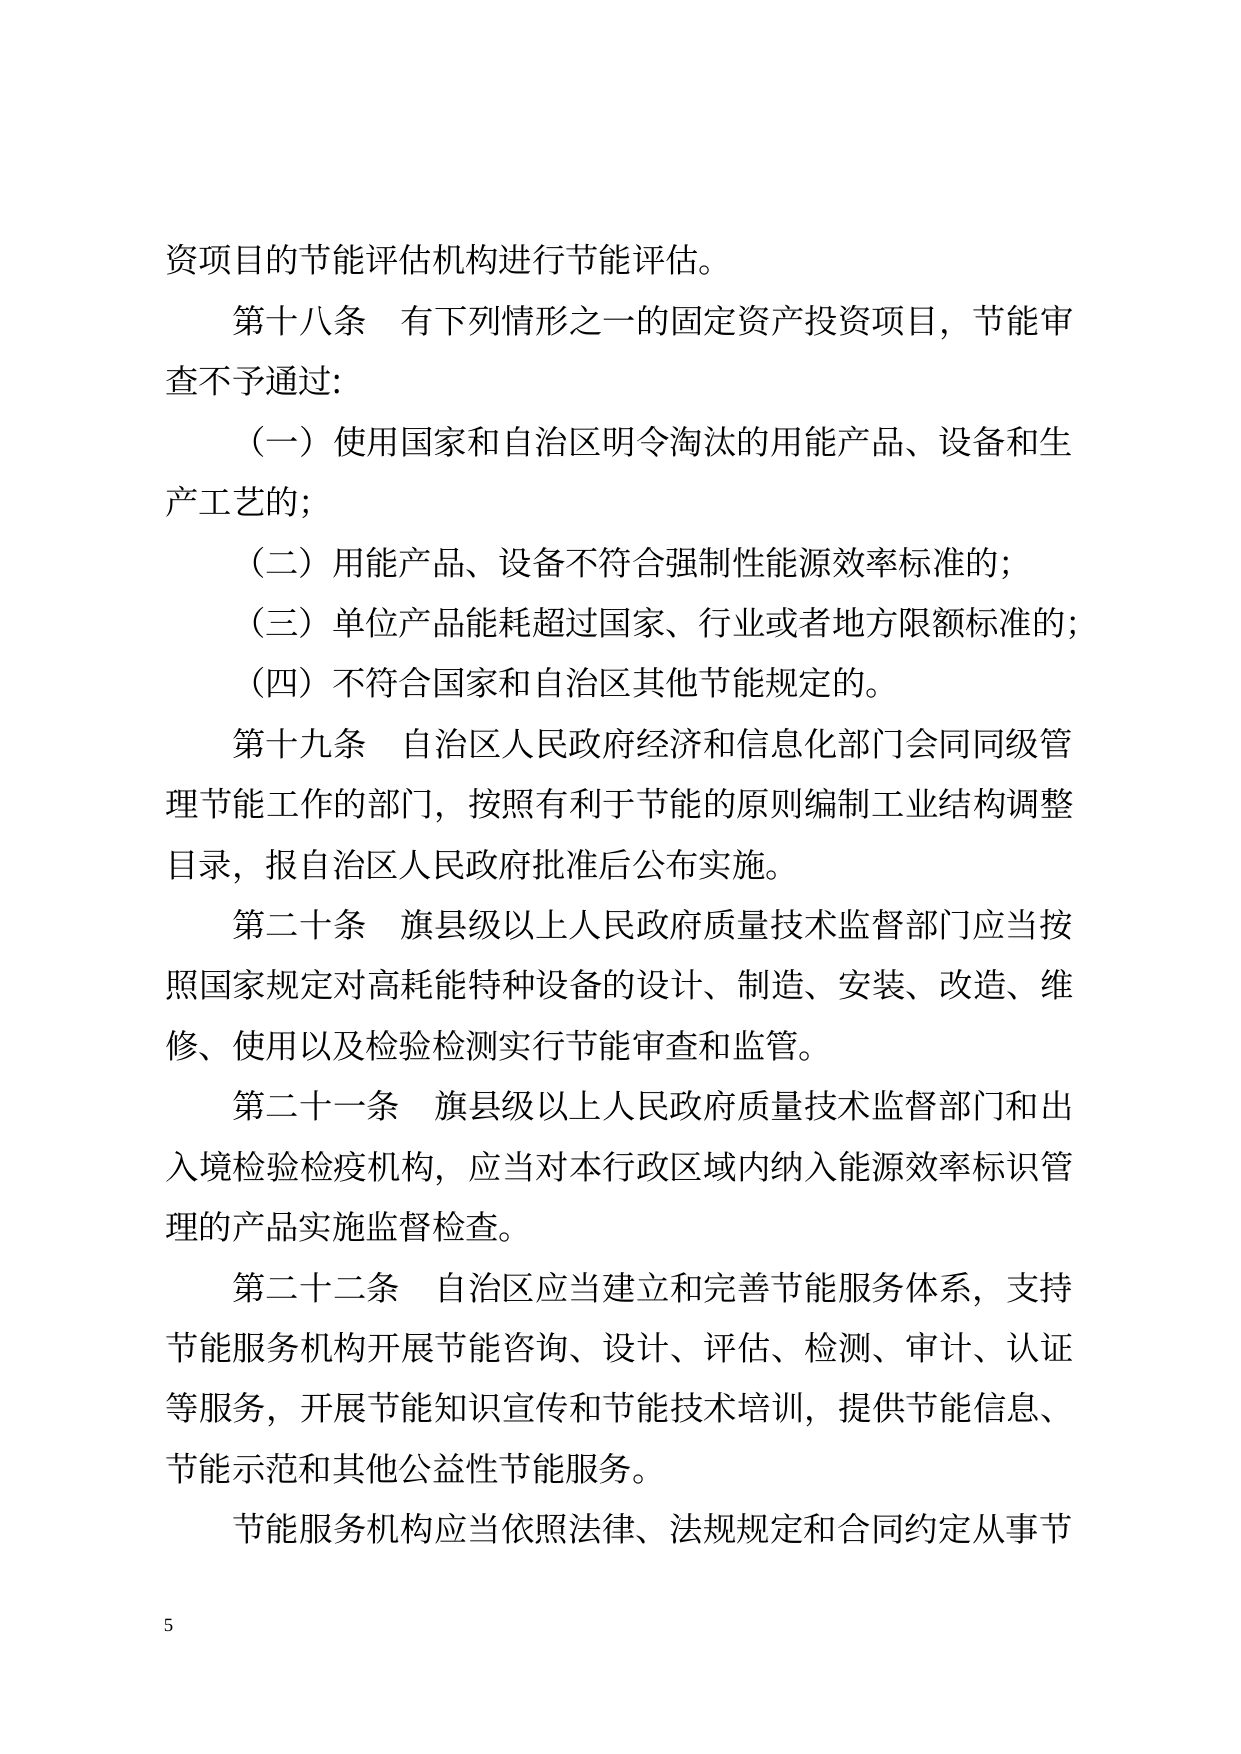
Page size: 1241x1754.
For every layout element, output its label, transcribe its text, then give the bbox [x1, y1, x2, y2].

text 第二十一条 旗县级以上人民政府质量技术监督部门和出入境检验检疫机构，应当对本行政区域内纳入能源效率标识管理的产品实施监督检查。 [165, 1070, 1075, 1252]
text 第十八条 有下列情形之一的固定资产投资项目，节能审查不予通过: [165, 285, 1075, 406]
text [165, 224, 1075, 285]
text 第二十条 旗县级以上人民政府质量技术监督部门应当按照国家规定对高耗能特种设备的设计、制造、安装、改造、维修、使用以及检验检测实行节能审查和监管。 [165, 889, 1075, 1070]
text （三）单位产品能耗超过国家、行业或者地方限额标准的； [165, 587, 1075, 647]
text 第二十二条 自治区应当建立和完善节能服务体系，支持节能服务机构开展节能咨询、设计、评估、检测、审计、认证等服务，开展节能知识宣传和节能技术培训，提供节能信息、节能示范和其他公益性节能服务。 [165, 1252, 1075, 1493]
text （四）不符合国家和自治区其他节能规定的。 [165, 647, 1075, 708]
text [165, 1493, 1075, 1554]
text （二）用能产品、设备不符合强制性能源效率标准的； [165, 527, 1075, 587]
text 第十九条 自治区人民政府经济和信息化部门会同同级管理节能工作的部门，按照有利于节能的原则编制工业结构调整目录，报自治区人民政府批准后公布实施。 [165, 708, 1075, 889]
text （一）使用国家和自治区明令淘汰的用能产品、设备和生产工艺的； [165, 406, 1075, 527]
